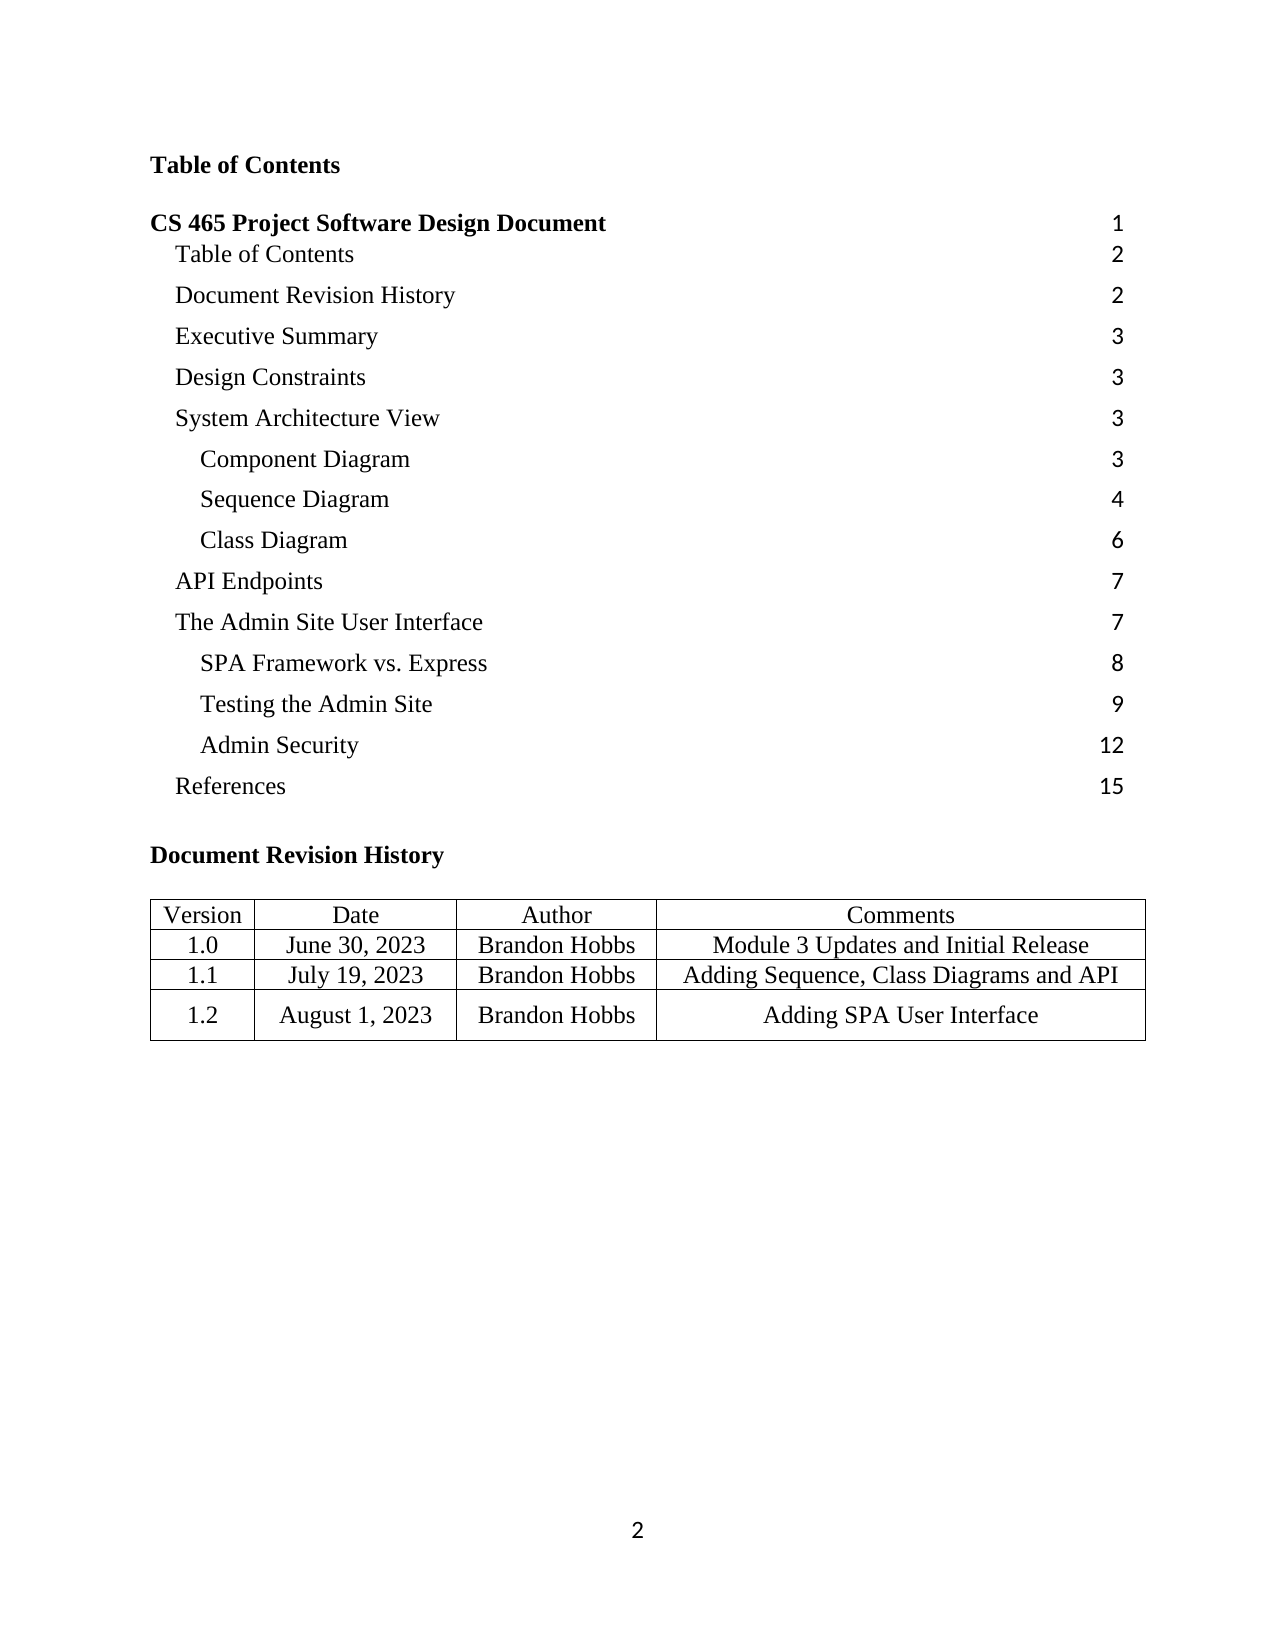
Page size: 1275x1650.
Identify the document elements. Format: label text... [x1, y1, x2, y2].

table_cell Brandon Hobbs [457, 990, 656, 1040]
subtitle Table of Contents [150, 150, 1125, 179]
table_header Version [151, 900, 254, 929]
table_cell August 1, 2023 [255, 990, 456, 1040]
subtitle Document Revision History [150, 840, 1125, 869]
table_cell 1.2 [151, 990, 254, 1040]
table_cell Module 3 Updates and Initial Release [657, 930, 1145, 959]
table_cell Adding Sequence, Class Diagrams and API [657, 960, 1145, 989]
table_header Comments [657, 900, 1145, 929]
table_cell June 30, 2023 [255, 930, 456, 959]
table_header Author [457, 900, 656, 929]
table_cell July 19, 2023 [255, 960, 456, 989]
table_cell Brandon Hobbs [457, 930, 656, 959]
table_cell 1.1 [151, 960, 254, 989]
table_cell Brandon Hobbs [457, 960, 656, 989]
table_header Date [255, 900, 456, 929]
table_cell Adding SPA User Interface [657, 990, 1145, 1040]
table_cell 1.0 [151, 930, 254, 959]
